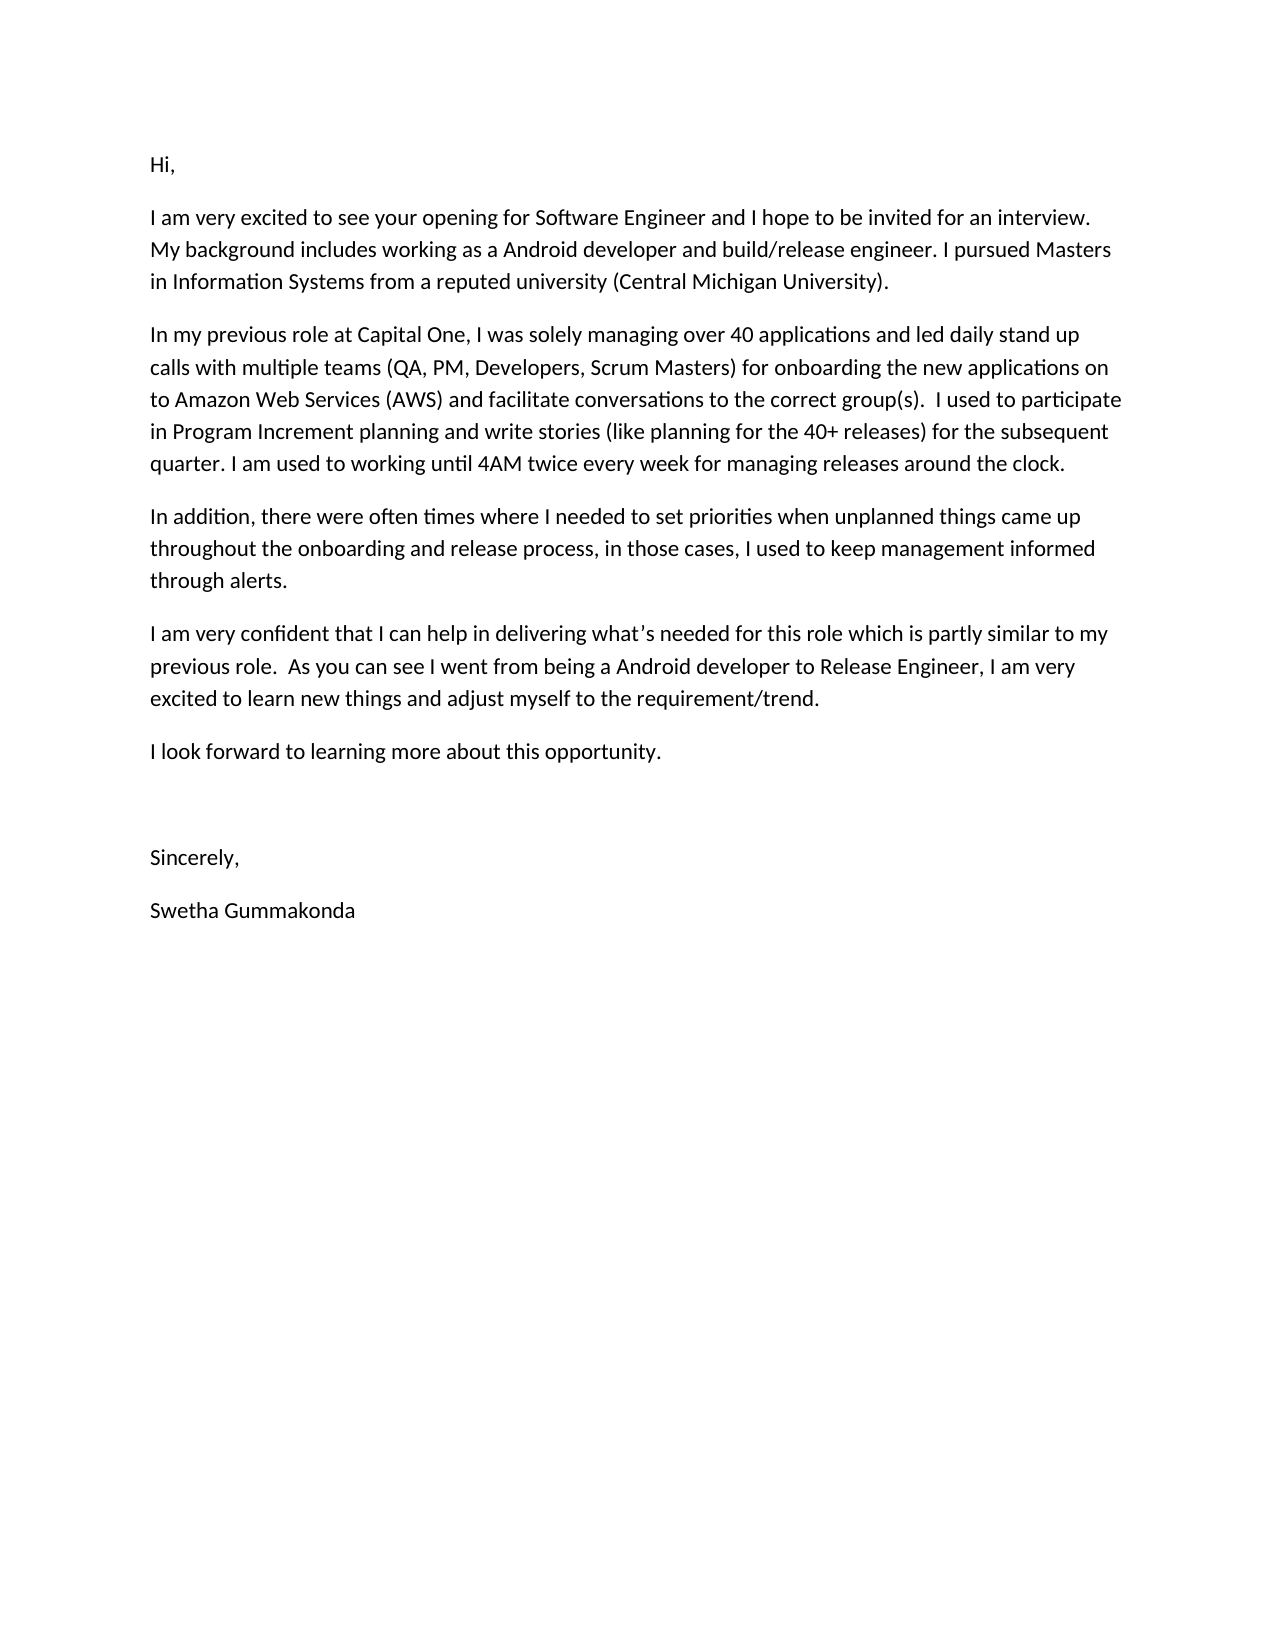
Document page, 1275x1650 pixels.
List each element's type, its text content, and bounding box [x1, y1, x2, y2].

text In addition, there were often times where I needed to set priorities when unplanned things came up throughout the onboarding and release process, in those cases, I used to keep management informed through alerts. [150, 502, 1125, 594]
text I am very excited to see your opening for Software Engineer and I hope to be invited for an interview. My background includes working as a Android developer and build/release engineer. I pursued Masters in Information Systems from a reputed university (Central Michigan University). [150, 203, 1125, 295]
text I look forward to learning more about this opportunity. [150, 737, 1125, 765]
text Hi, [150, 150, 1125, 178]
text I am very confident that I can help in delivering what’s needed for this role which is partly similar to my previous role. As you can see I went from being a Android developer to Release Engineer, I am very excited to learn new things and adjust myself to the requirement/trend. [150, 619, 1125, 712]
text In my previous role at Capital One, I was solely managing over 40 applications and led daily stand up calls with multiple teams (QA, PM, Developers, Scrum Masters) for onboarding the new applications on to Amazon Web Services (AWS) and facilitate conversations to the correct group(s). I used to participate in Program Increment planning and write stories (like planning for the 40+ releases) for the subsequent quarter. I am used to working until 4AM twice every week for managing releases around the clock. [150, 320, 1125, 477]
text Sincerely, [150, 843, 1125, 871]
text Swetha Gummakonda [150, 896, 1125, 924]
